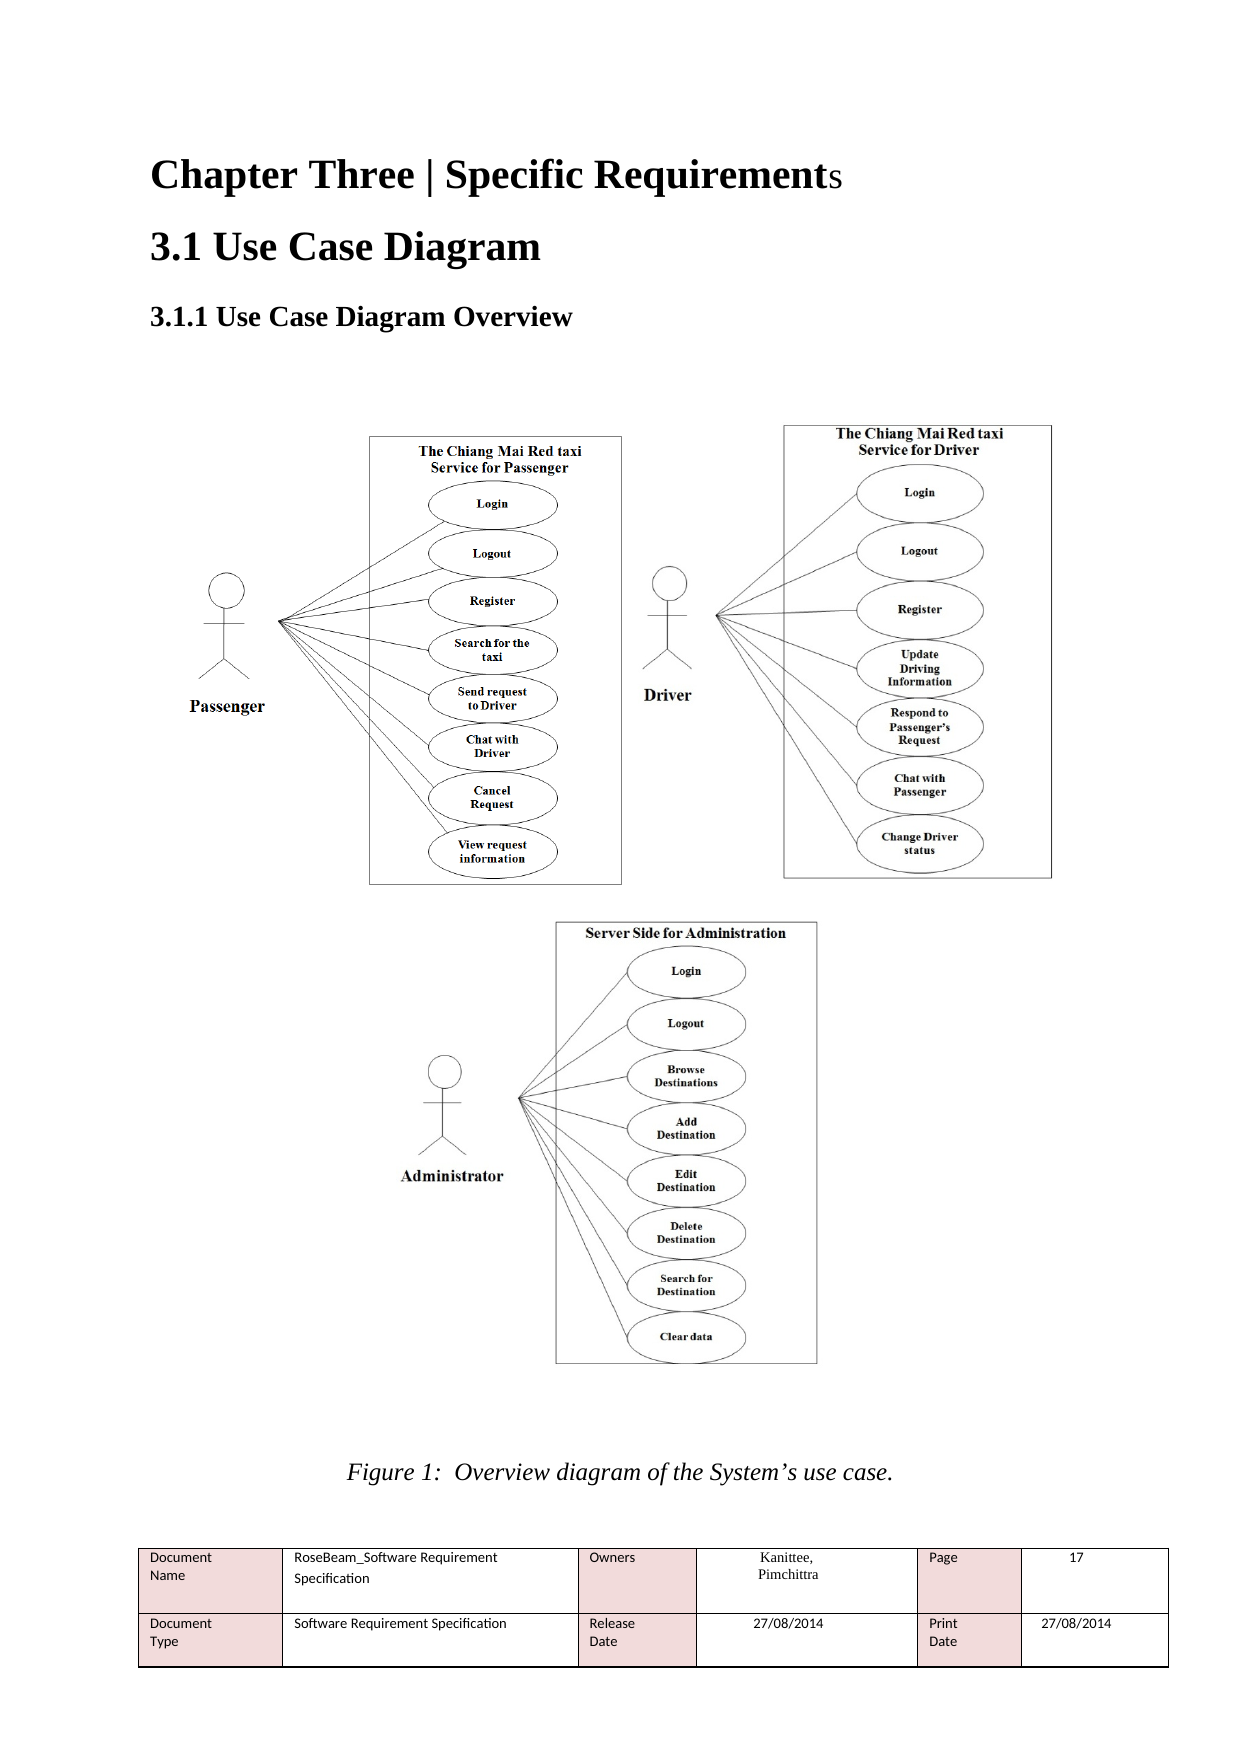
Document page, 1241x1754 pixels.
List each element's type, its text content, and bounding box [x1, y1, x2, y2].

text Figure 1: Overview diagram of the System’s use case. [150, 1457, 1090, 1486]
text 3.1 Use Case Diagram [150, 222, 1090, 270]
picture [396, 916, 844, 1368]
text Chapter Three | Specific Requirements [150, 150, 1090, 198]
text 3.1.1 Use Case Diagram Overview [150, 299, 1090, 332]
picture [177, 422, 1063, 887]
